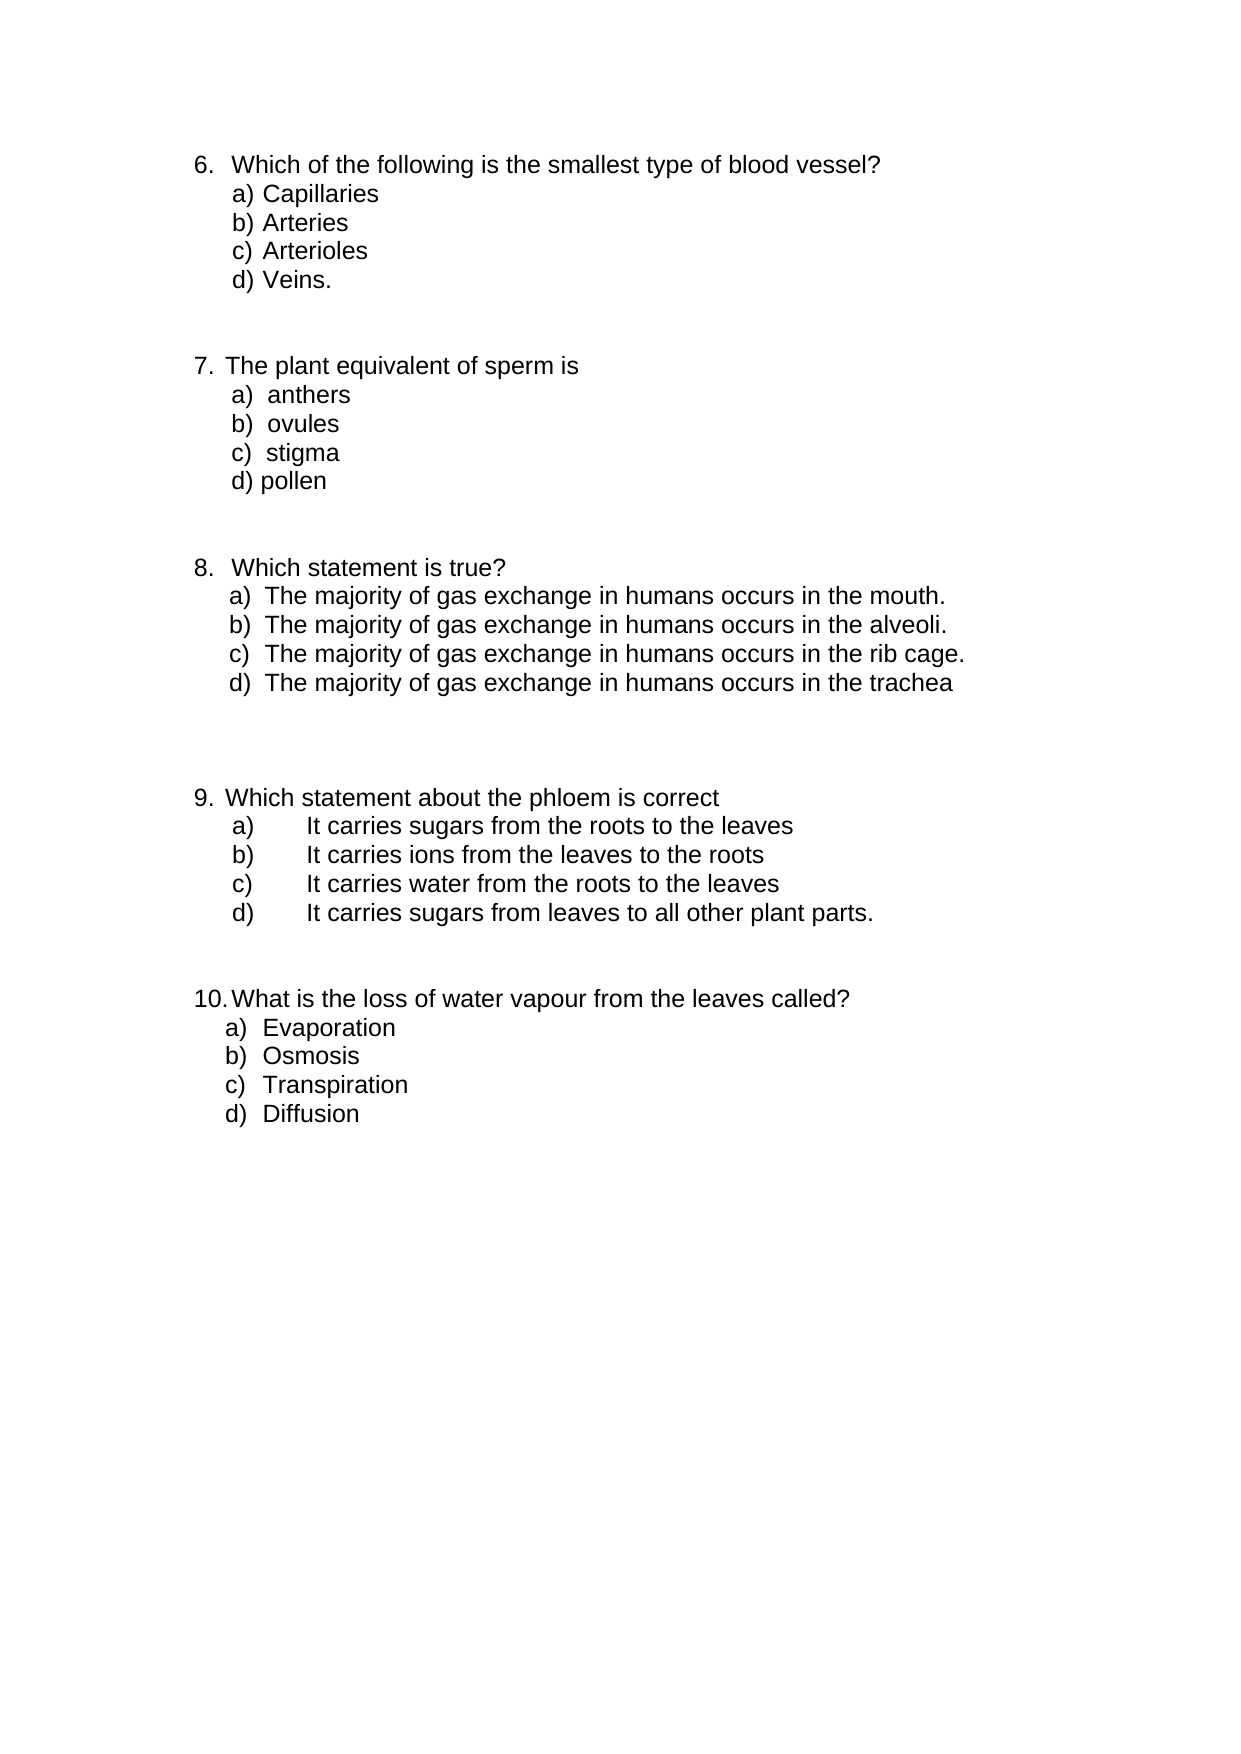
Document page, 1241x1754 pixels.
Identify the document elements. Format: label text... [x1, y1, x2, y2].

text c) stigma [231, 437, 1053, 466]
list The majority of gas exchange in humans occurs in the trachea [229, 667, 1053, 696]
list Veins. [232, 265, 1053, 294]
list It carries ions from the leaves to the roots [232, 840, 1053, 869]
list It carries sugars from leaves to all other plant parts. [232, 897, 1053, 926]
list Transpiration [225, 1070, 1053, 1099]
list Which of the following is the smallest type of blood vessel? [194, 150, 1053, 179]
list Capillaries [232, 179, 1053, 207]
list The majority of gas exchange in humans occurs in the rib cage. [229, 639, 1053, 667]
text b) ovules [231, 409, 1053, 437]
list Evaporation [225, 1012, 1053, 1041]
list Which statement is true? [194, 552, 1053, 581]
list Arterioles [232, 236, 1053, 265]
text a) anthers [231, 380, 1053, 409]
list Osmosis [225, 1041, 1053, 1070]
list Diffusion [225, 1099, 1053, 1127]
list It carries sugars from the roots to the leaves [232, 811, 1053, 840]
list The plant equivalent of sperm is [194, 351, 1053, 380]
text d) pollen [231, 466, 1053, 495]
list Which statement about the phloem is correct [194, 782, 1053, 811]
list What is the loss of water vapour from the leaves called? [194, 984, 1053, 1012]
list The majority of gas exchange in humans occurs in the mouth. [229, 581, 1053, 610]
list The majority of gas exchange in humans occurs in the alveoli. [229, 610, 1053, 639]
list Arteries [232, 207, 1053, 236]
list It carries water from the roots to the leaves [232, 869, 1053, 897]
